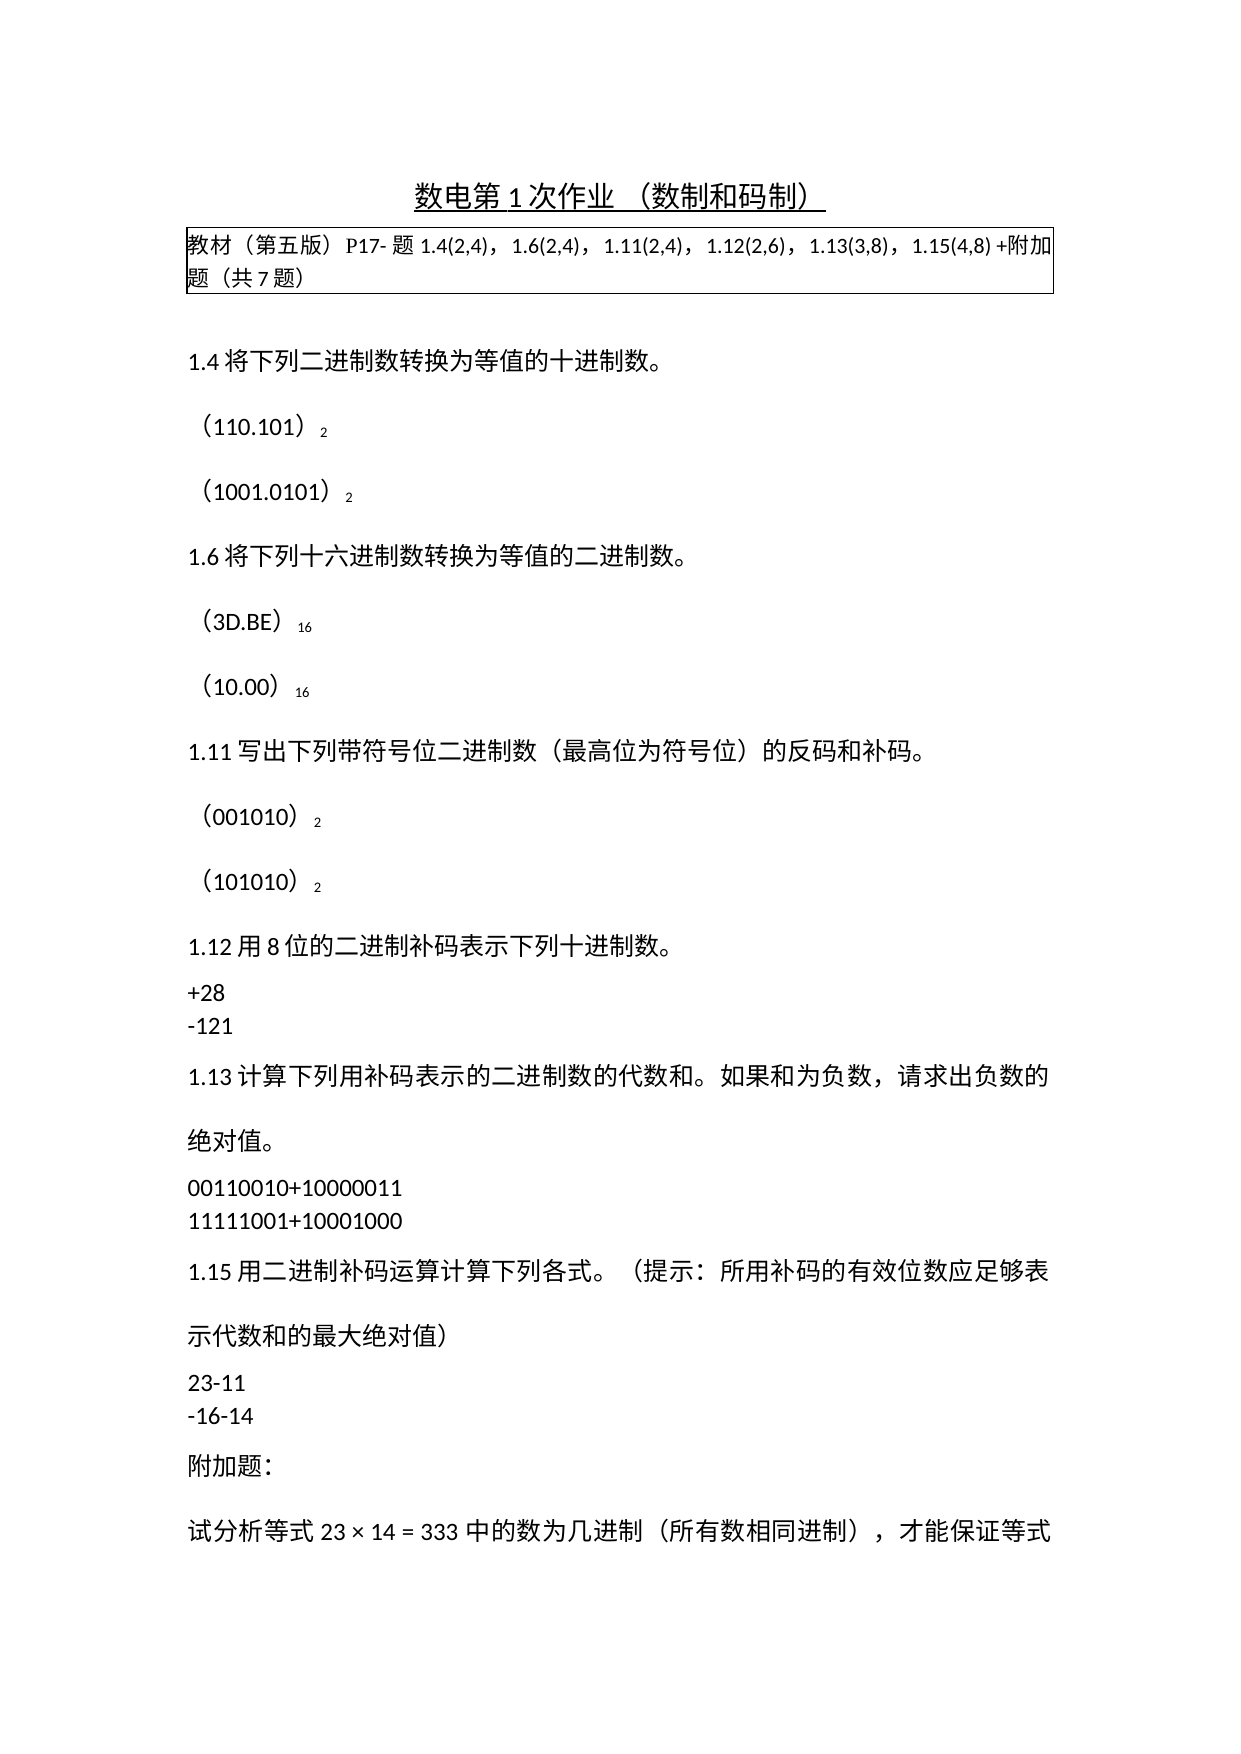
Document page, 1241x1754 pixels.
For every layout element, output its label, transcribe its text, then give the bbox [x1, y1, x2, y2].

text （101010）2 [187, 847, 1053, 912]
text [187, 1497, 1053, 1562]
text （001010）2 [187, 782, 1053, 847]
text 1.11写出下列带符号位二进制数（最高位为符号位）的反码和补码。 [187, 717, 1053, 782]
text 00110010+10000011 [187, 1172, 1053, 1204]
text -16-14 [187, 1399, 1053, 1432]
text 11111001+10001000 [187, 1204, 1053, 1237]
text 数电第1次作业 （数制和码制） [187, 162, 1053, 227]
text （10.00）16 [187, 652, 1053, 717]
text 1.6将下列十六进制数转换为等值的二进制数。 [187, 522, 1053, 587]
text 1.13计算下列用补码表示的二进制数的代数和。如果和为负数，请求出负数的绝对值。 [187, 1042, 1053, 1172]
text （110.101）2 [187, 392, 1053, 457]
text 1.12用8位的二进制补码表示下列十进制数。 [187, 912, 1053, 977]
text 附加题： [187, 1432, 1053, 1497]
text 教材（第五版）P17- 题1.4(2,4)，1.6(2,4)，1.11(2,4)，1.12(2,6)，1.13(3,8)，1.15(4,8) +附加题（共7题） [188, 228, 1053, 293]
text （1001.0101）2 [187, 457, 1053, 522]
text +28 [187, 977, 1053, 1009]
text -121 [187, 1009, 1053, 1042]
text （3D.BE）16 [187, 587, 1053, 652]
text 1.15用二进制补码运算计算下列各式。（提示：所用补码的有效位数应足够表示代数和的最大绝对值） [187, 1237, 1053, 1367]
text 23-11 [187, 1367, 1053, 1399]
text 1.4将下列二进制数转换为等值的十进制数。 [187, 327, 1053, 392]
